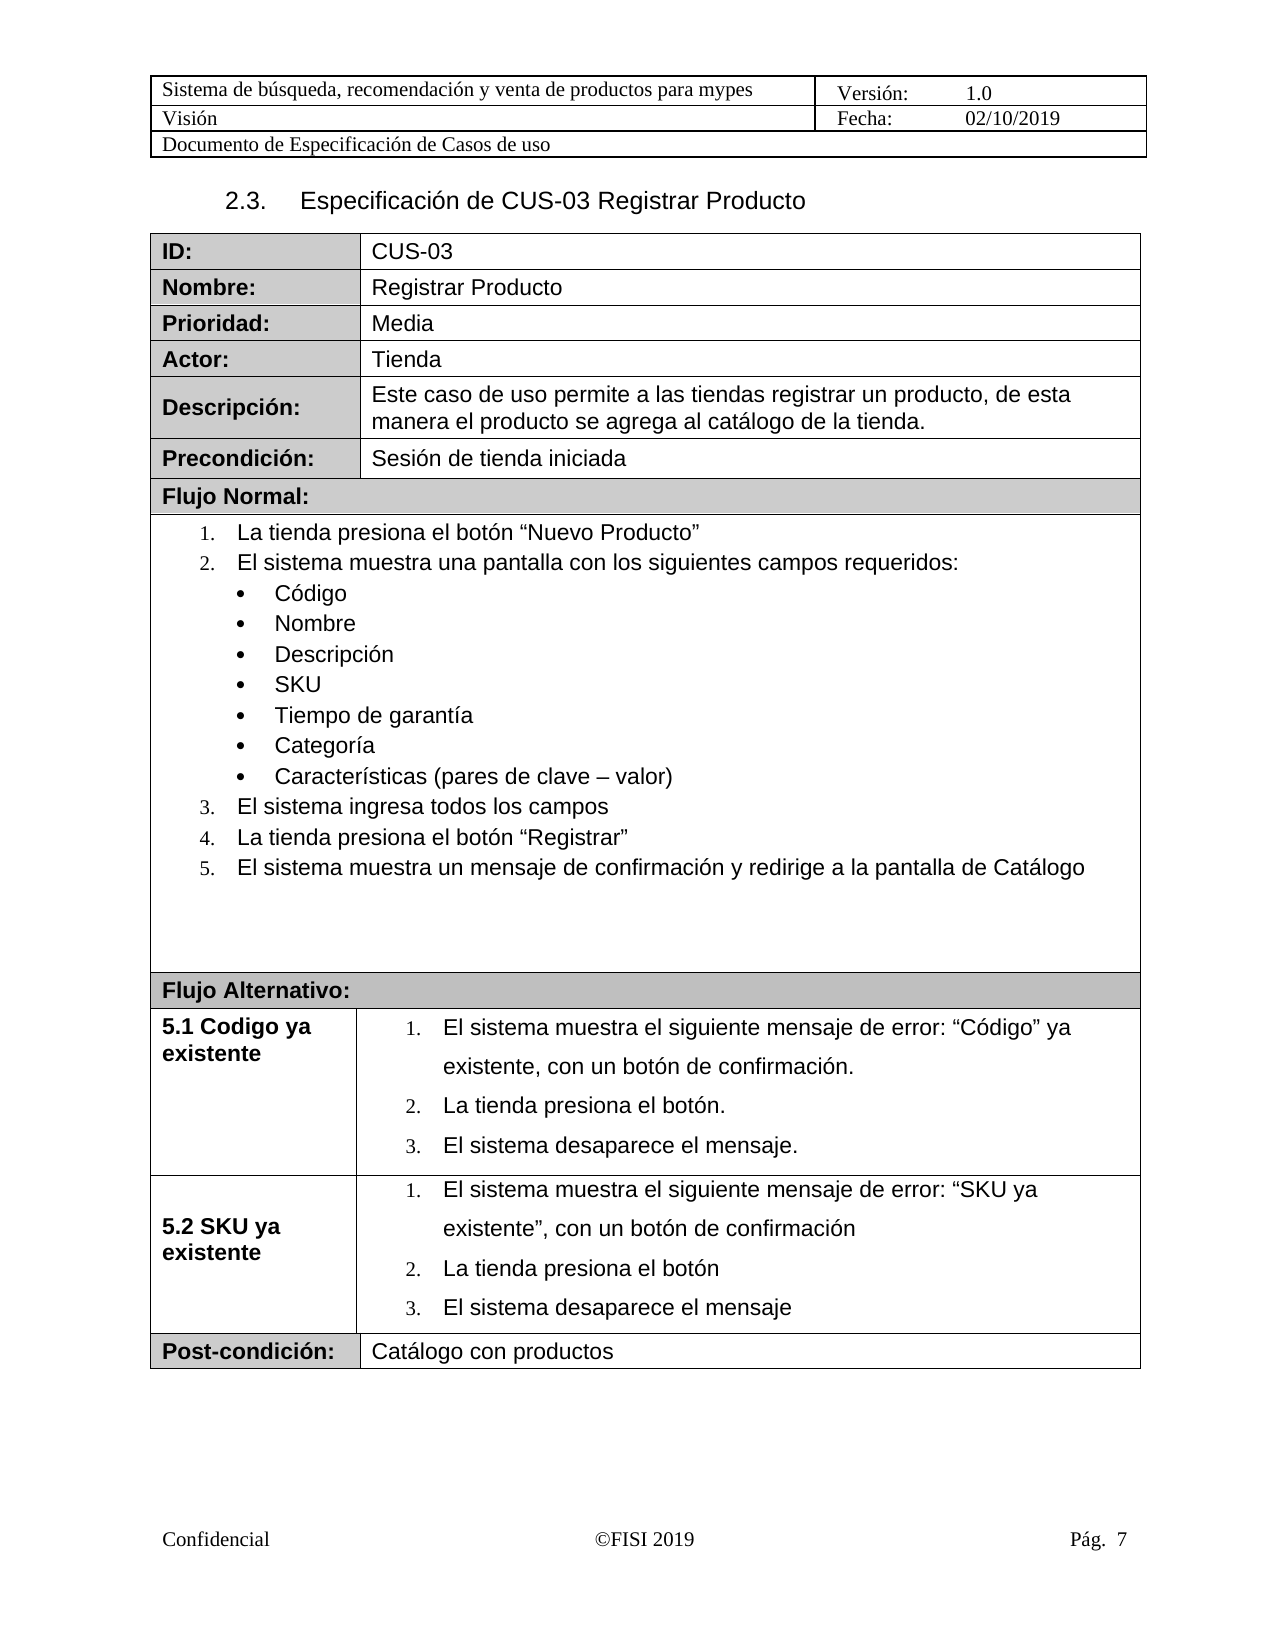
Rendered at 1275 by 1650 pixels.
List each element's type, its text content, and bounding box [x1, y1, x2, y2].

table_cell 5.2 SKU ya existente [151, 1176, 356, 1333]
table_cell Descripción: [151, 377, 360, 438]
table_cell Catálogo con productos [361, 1334, 1140, 1368]
table_cell Media [361, 306, 1140, 340]
table_cell Actor: [151, 341, 360, 376]
table_cell El sistema muestra el siguiente mensaje de error: “Código” ya existente, con un botón de confirmación. La tienda presiona el botón. El sistema desaparece el mensaje. [357, 1009, 1140, 1175]
table_cell Tienda [361, 341, 1140, 376]
table_cell La tienda presiona el botón “Nuevo Producto” El sistema muestra una pantalla con los siguientes campos requeridos: Código Nombre Descripción SKU Tiempo de garantía Categoría Características (pares de clave – valor) El sistema ingresa todos los campos La tienda presiona el botón “Registrar” El sistema muestra un mensaje de confirmación y redirige a la pantalla de Catálogo [151, 515, 1140, 972]
table_cell Precondición: [151, 439, 360, 478]
table_cell Flujo Normal: [151, 479, 1140, 513]
table_cell 5.1 Codigo ya existente [151, 1009, 356, 1175]
table_header CUS-03 [361, 234, 1140, 269]
table_cell Post-condición: [151, 1334, 360, 1368]
table_cell Prioridad: [151, 306, 360, 340]
table_cell Nombre: [151, 270, 360, 304]
subtitle Especificación de CUS-03 Registrar Producto [225, 186, 1125, 214]
table_cell Sesión de tienda iniciada [361, 439, 1140, 478]
table_cell Este caso de uso permite a las tiendas registrar un producto, de esta manera el producto se agrega al catálogo de la tienda. [361, 377, 1140, 438]
table_header ID: [151, 234, 360, 269]
table_cell El sistema muestra el siguiente mensaje de error: “SKU ya existente”, con un botón de confirmación La tienda presiona el botón El sistema desaparece el mensaje [357, 1176, 1140, 1333]
table_cell Flujo Alternativo: [151, 973, 1140, 1008]
table_cell Registrar Producto [361, 270, 1140, 304]
